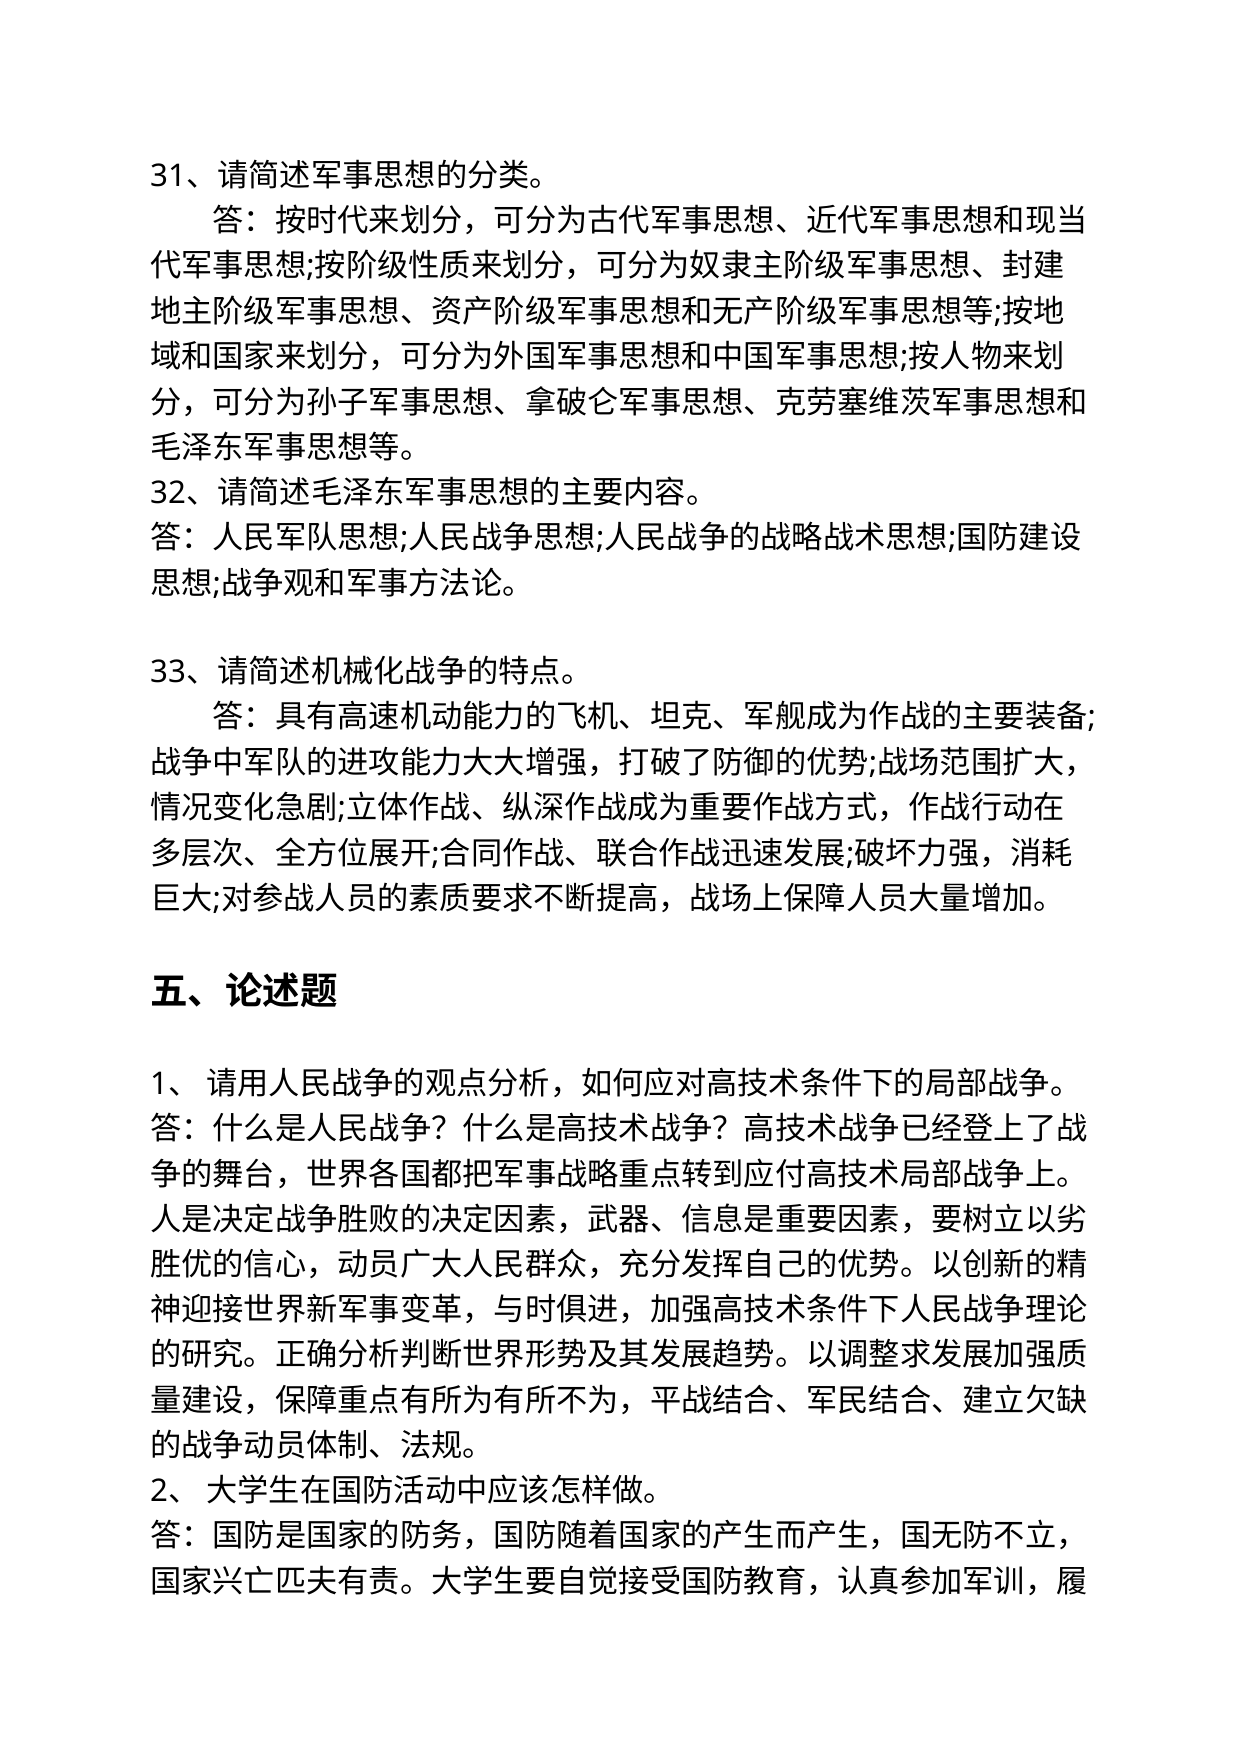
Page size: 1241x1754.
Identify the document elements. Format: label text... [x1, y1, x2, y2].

list 31、请简述军事思想的分类。 [150, 150, 1090, 195]
text 答：按时代来划分，可分为古代军事思想、近代军事思想和现当代军事思想;按阶级性质来划分，可分为奴隶主阶级军事思想、封建地主阶级军事思想、资产阶级军事思想和无产阶级军事思想等;按地域和国家来划分，可分为外国军事思想和中国军事思想;按人物来划分，可分为孙子军事思想、拿破仑军事思想、克劳塞维茨军事思想和毛泽东军事思想等。 [150, 195, 1090, 467]
list 32、请简述毛泽东军事思想的主要内容。 [150, 467, 1090, 513]
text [150, 1511, 1090, 1601]
text 1、 请用人民战争的观点分析，如何应对高技术条件下的局部战争。 [150, 1058, 1090, 1103]
text 2、 大学生在国防活动中应该怎样做。 [150, 1465, 1090, 1511]
text 答：人民军队思想;人民战争思想;人民战争的战略战术思想;国防建设思想;战争观和军事方法论。 [150, 513, 1090, 603]
text 答：什么是人民战争？什么是高技术战争？高技术战争已经登上了战争的舞台，世界各国都把军事战略重点转到应付高技术局部战争上。人是决定战争胜败的决定因素，武器、信息是重要因素，要树立以劣胜优的信心，动员广大人民群众，充分发挥自己的优势。以创新的精神迎接世界新军事变革，与时俱进，加强高技术条件下人民战争理论的研究。正确分析判断世界形势及其发展趋势。以调整求发展加强质量建设，保障重点有所为有所不为，平战结合、军民结合、建立欠缺的战争动员体制、法规。 [150, 1103, 1090, 1465]
text 五、论述题 [150, 961, 1090, 1016]
list 33、请简述机械化战争的特点。 [150, 646, 1090, 692]
text 答：具有高速机动能力的飞机、坦克、军舰成为作战的主要装备;战争中军队的进攻能力大大增强，打破了防御的优势;战场范围扩大，情况变化急剧;立体作战、纵深作战成为重要作战方式，作战行动在多层次、全方位展开;合同作战、联合作战迅速发展;破坏力强，消耗巨大;对参战人员的素质要求不断提高，战场上保障人员大量增加。 [150, 692, 1090, 919]
